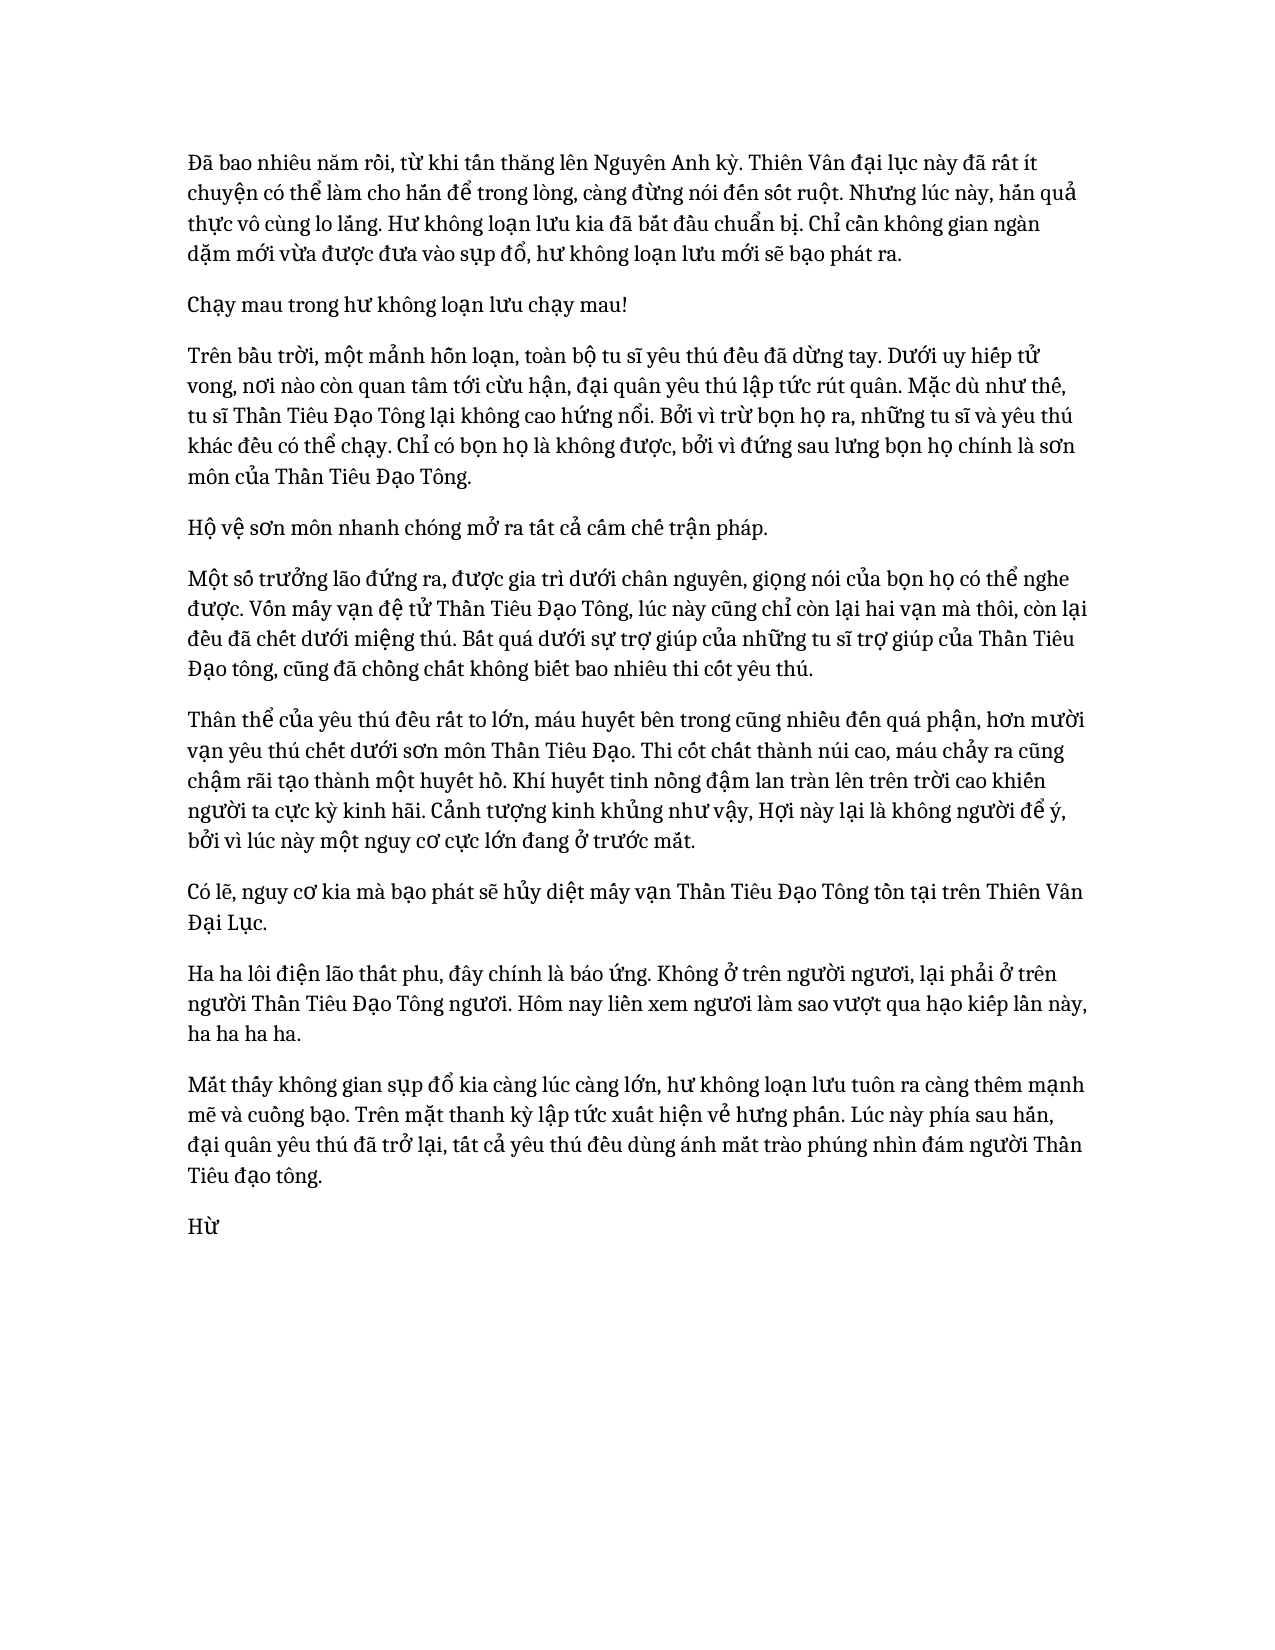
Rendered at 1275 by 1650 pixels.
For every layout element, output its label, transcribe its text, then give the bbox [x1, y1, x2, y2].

text Có lẽ, nguy cơ kia mà bạo phát sẽ hủy diệt mấy vạn Thần Tiêu Đạo Tông tồn tại trên Thiên Vân Đại Lục. [187, 879, 1087, 936]
text Hộ vệ sơn môn nhanh chóng mở ra tất cả cấm chế trận pháp. [187, 514, 1087, 541]
text Trên bầu trời, một mảnh hỗn loạn, toàn bộ tu sĩ yêu thú đều đã dừng tay. Dưới uy hiếp tử vong, nơi nào còn quan tâm tới cừu hận, đại quân yêu thú lập tức rút quân. Mặc dù như thế, tu sĩ Thần Tiêu Đạo Tông lại không cao hứng nổi. Bởi vì trừ bọn họ ra, những tu sĩ và yêu thú khác đều có thể chạy. Chỉ có bọn họ là không được, bởi vì đứng sau lưng bọn họ chính là sơn môn của Thần Tiêu Đạo Tông. [187, 343, 1087, 490]
text Mắt thấy không gian sụp đổ kia càng lúc càng lớn, hư không loạn lưu tuôn ra càng thêm mạnh mẽ và cuồng bạo. Trên mặt thanh kỳ lập tức xuất hiện vẻ hưng phấn. Lúc này phía sau hắn, đại quân yêu thú đã trở lại, tất cả yêu thú đều dùng ánh mắt trào phúng nhìn đám người Thần Tiêu đạo tông. [187, 1072, 1087, 1189]
text Ha ha lôi điện lão thất phu, đây chính là báo ứng. Không ở trên người ngươi, lại phải ở trên người Thần Tiêu Đạo Tông ngươi. Hôm nay liền xem ngươi làm sao vượt qua hạo kiếp lần này, ha ha ha ha. [187, 960, 1087, 1047]
text Đã bao nhiêu năm rồi, từ khi tấn thăng lên Nguyên Anh kỳ. Thiên Vân đại lục này đã rất ít chuyện có thể làm cho hắn để trong lòng, càng đừng nói đến sốt ruột. Nhưng lúc này, hắn quả thực vô cùng lo lắng. Hư không loạn lưu kia đã bắt đầu chuẩn bị. Chỉ cần không gian ngàn dặm mới vừa được đưa vào sụp đổ, hư không loạn lưu mới sẽ bạo phát ra. [187, 150, 1087, 267]
text Thân thể của yêu thú đều rất to lớn, máu huyết bên trong cũng nhiều đến quá phận, hơn mười vạn yêu thú chết dưới sơn môn Thần Tiêu Đạo. Thi cốt chất thành núi cao, máu chảy ra cũng chậm rãi tạo thành một huyết hồ. Khí huyết tinh nồng đậm lan tràn lên trên trời cao khiến người ta cực kỳ kinh hãi. Cảnh tượng kinh khủng như vậy, Hợi này lại là không người để ý, bởi vì lúc này một nguy cơ cực lớn đang ở trước mắt. [187, 707, 1087, 854]
text Hừ [187, 1213, 1087, 1240]
text Chạy mau trong hư không loạn lưu chạy mau! [187, 292, 1087, 318]
text Một số trưởng lão đứng ra, được gia trì dưới chân nguyên, giọng nói của bọn họ có thể nghe được. Vốn mấy vạn đệ tử Thần Tiêu Đạo Tông, lúc này cũng chỉ còn lại hai vạn mà thôi, còn lại đều đã chết dưới miệng thú. Bất quá dưới sự trợ giúp của những tu sĩ trợ giúp của Thần Tiêu Đạo tông, cũng đã chồng chất không biết bao nhiêu thi cốt yêu thú. [187, 566, 1087, 683]
